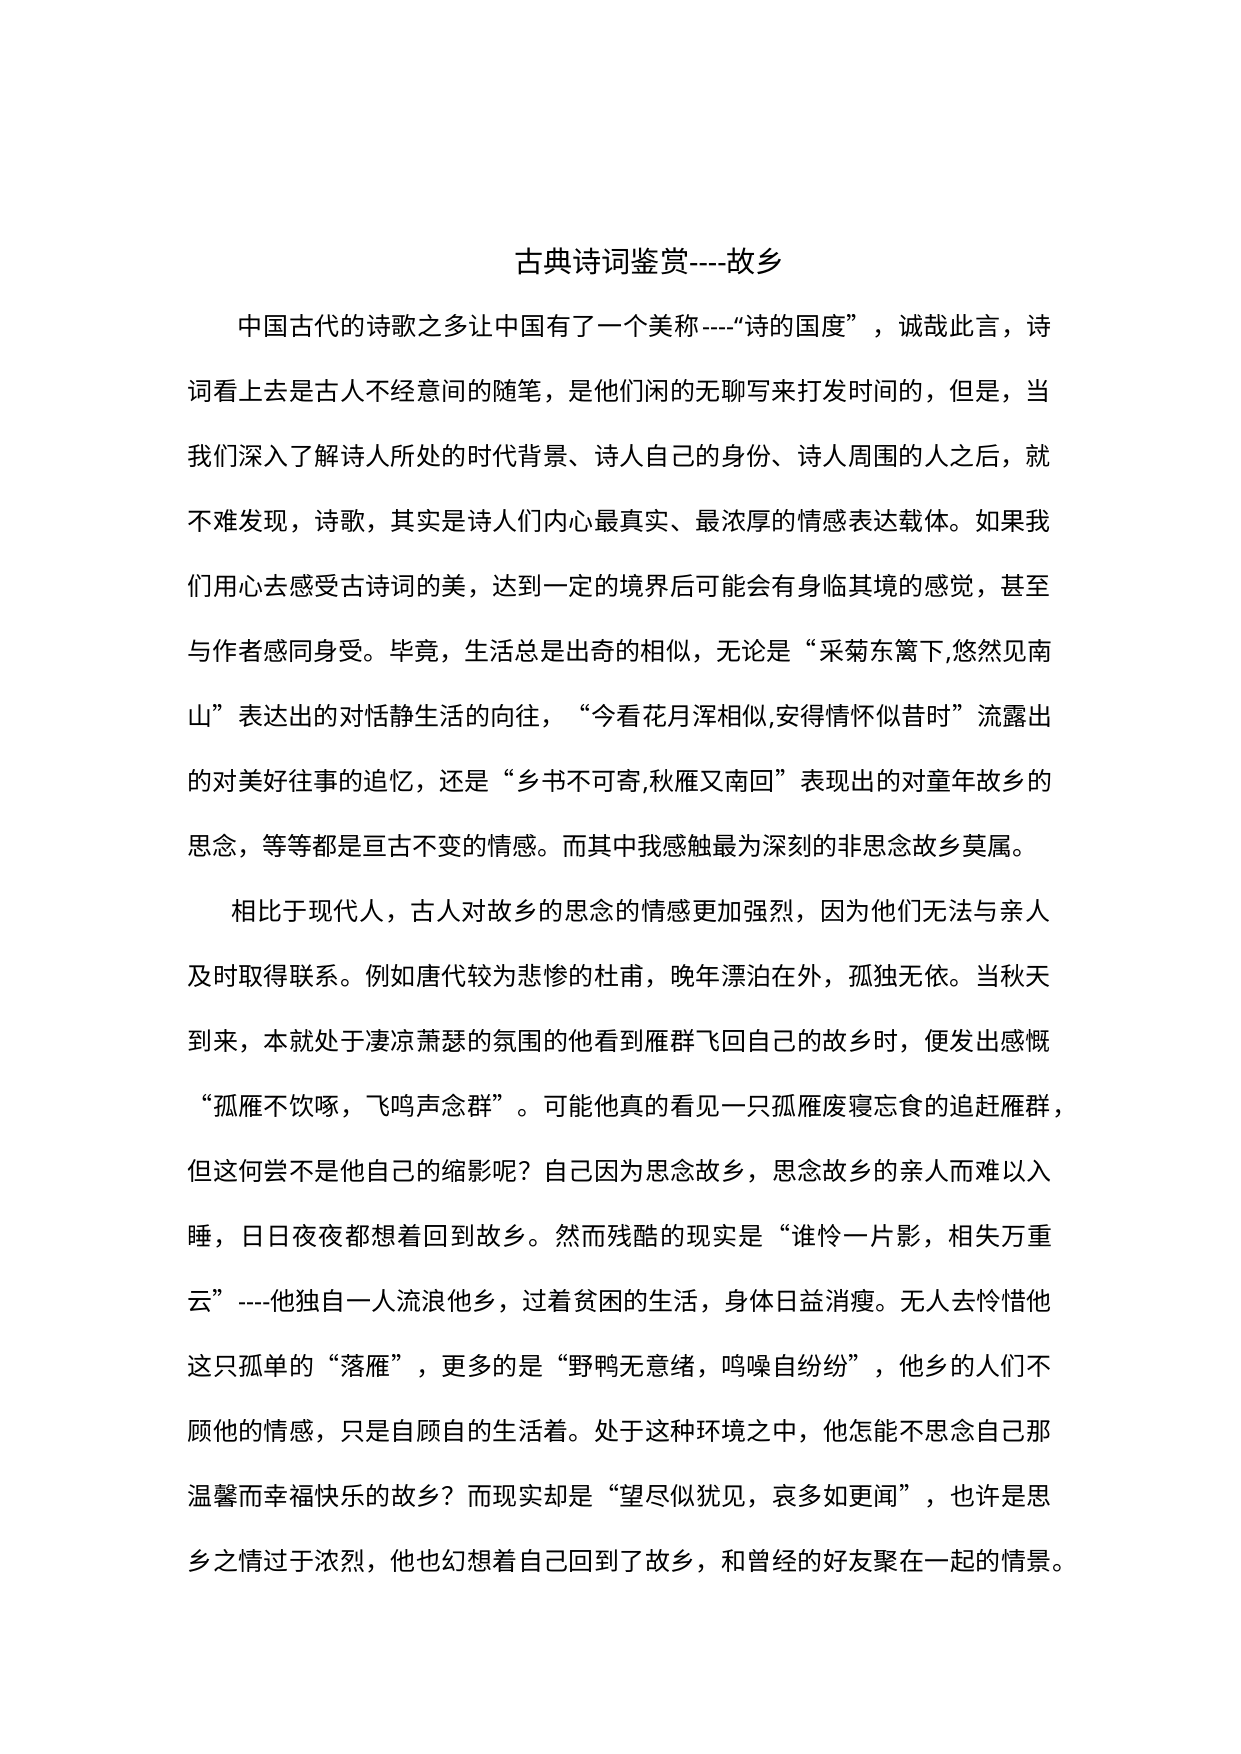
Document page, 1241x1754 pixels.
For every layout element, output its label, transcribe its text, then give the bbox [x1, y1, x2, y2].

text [187, 877, 1053, 1592]
text 中国古代的诗歌之多让中国有了一个美称----“诗的国度”，诚哉此言，诗词看上去是古人不经意间的随笔，是他们闲的无聊写来打发时间的，但是，当我们深入了解诗人所处的时代背景、诗人自己的身份、诗人周围的人之后，就不难发现，诗歌，其实是诗人们内心最真实、最浓厚的情感表达载体。如果我们用心去感受古诗词的美，达到一定的境界后可能会有身临其境的感觉，甚至与作者感同身受。毕竟，生活总是出奇的相似，无论是“采菊东篱下,悠然见南山”表达出的对恬静生活的向往，“今看花月浑相似,安得情怀似昔时”流露出的对美好往事的追忆，还是“乡书不可寄,秋雁又南回”表现出的对童年故乡的思念，等等都是亘古不变的情感。而其中我感触最为深刻的非思念故乡莫属。 [187, 292, 1053, 877]
text 古典诗词鉴赏----故乡 [187, 227, 1053, 292]
